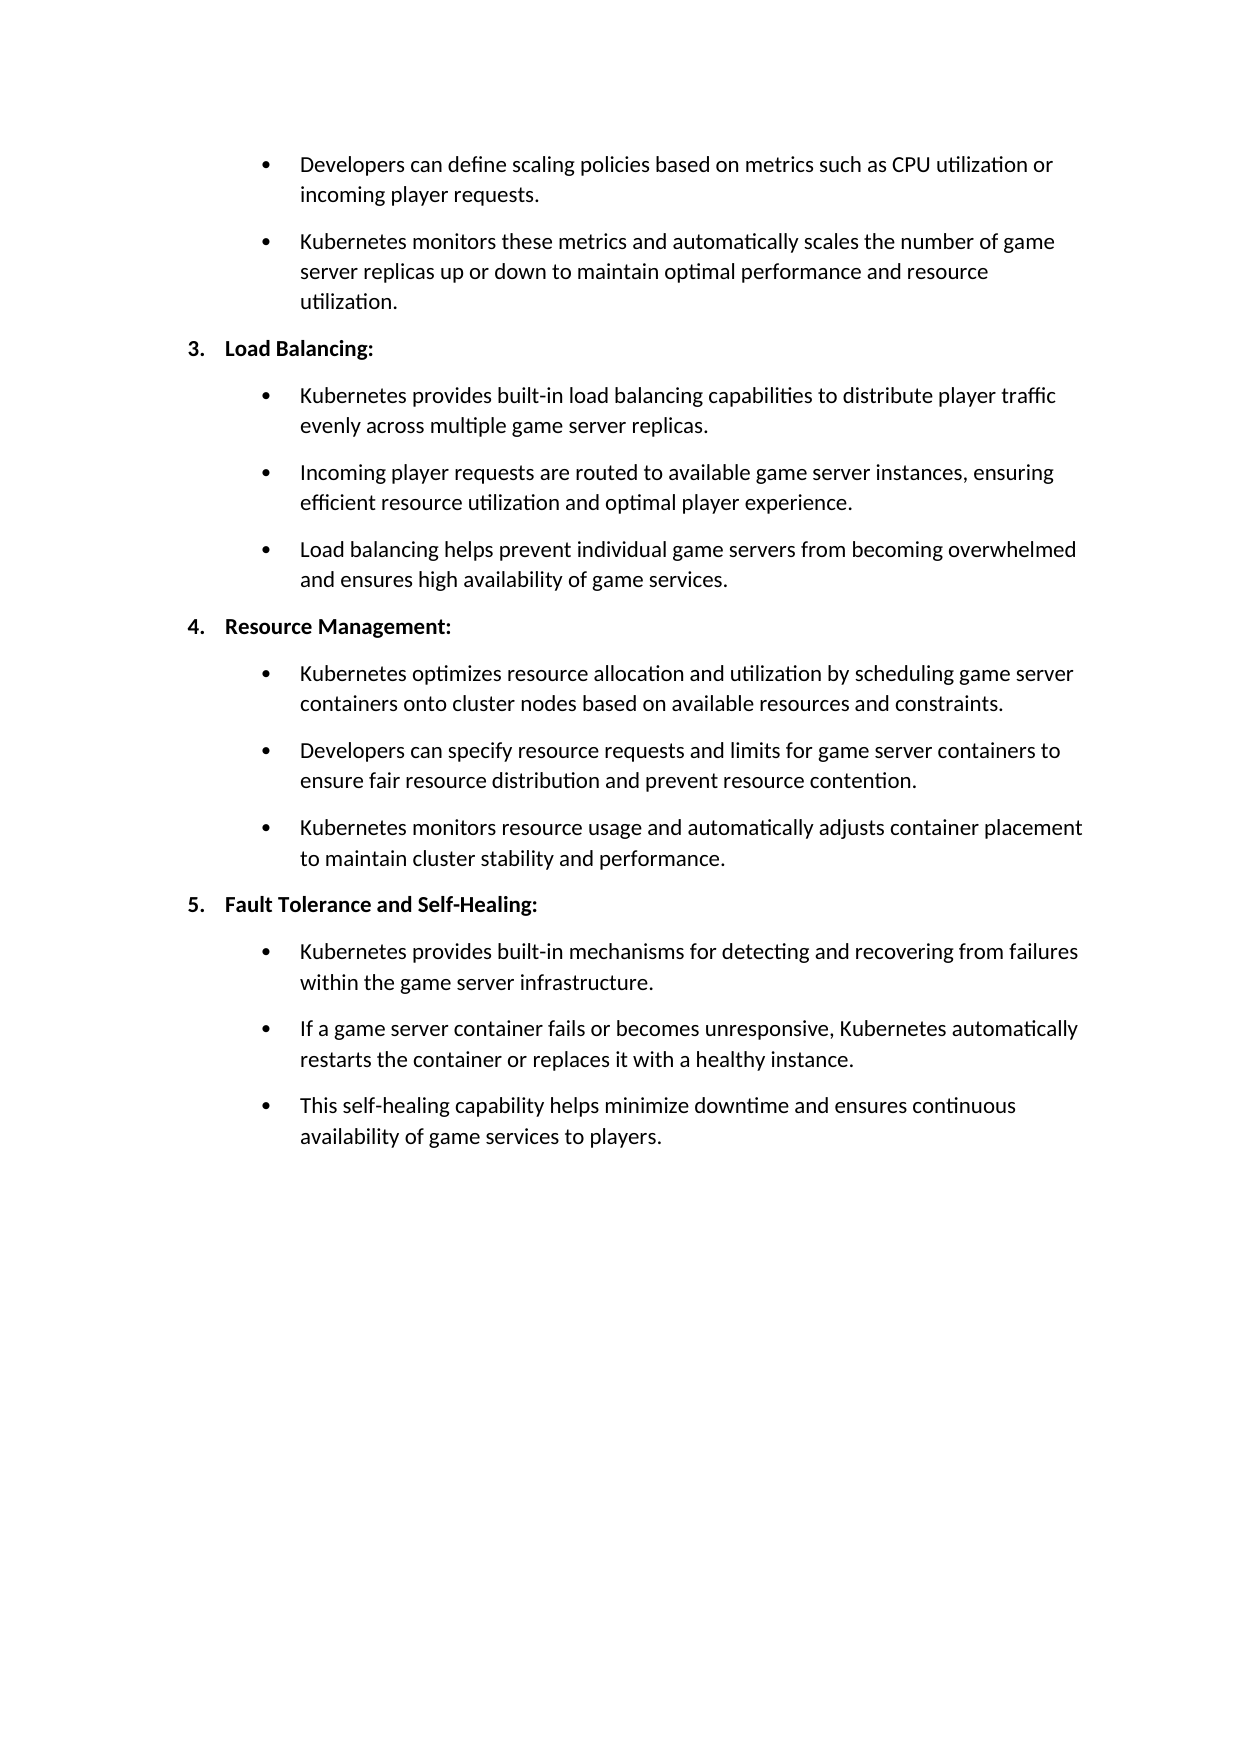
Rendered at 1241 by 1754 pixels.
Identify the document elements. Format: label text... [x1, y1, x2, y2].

list Resource Management: [187, 612, 1090, 641]
list Kubernetes provides built-in load balancing capabilities to distribute player traffic evenly across multiple game server replicas. [262, 381, 1090, 439]
list Developers can define scaling policies based on metrics such as CPU utilization or incoming player requests. [262, 150, 1090, 208]
list Load Balancing: [187, 334, 1090, 362]
list Kubernetes monitors these metrics and automatically scales the number of game server replicas up or down to maintain optimal performance and resource utilization. [262, 227, 1090, 316]
list Kubernetes monitors resource usage and automatically adjusts container placement to maintain cluster stability and performance. [262, 813, 1090, 872]
list Developers can specify resource requests and limits for game server containers to ensure fair resource distribution and prevent resource contention. [262, 736, 1090, 795]
list Kubernetes optimizes resource allocation and utilization by scheduling game server containers onto cluster nodes based on available resources and constraints. [262, 659, 1090, 718]
list Load balancing helps prevent individual game servers from becoming overwhelmed and ensures high availability of game services. [262, 535, 1090, 594]
list Incoming player requests are routed to available game server instances, ensuring efficient resource utilization and optimal player experience. [262, 458, 1090, 517]
list Kubernetes provides built-in mechanisms for detecting and recovering from failures within the game server infrastructure. [262, 937, 1090, 996]
list Fault Tolerance and Self-Healing: [187, 891, 1090, 919]
list If a game server container fails or becomes unresponsive, Kubernetes automatically restarts the container or replaces it with a healthy instance. [262, 1014, 1090, 1073]
list This self-healing capability helps minimize downtime and ensures continuous availability of game services to players. [262, 1092, 1090, 1150]
